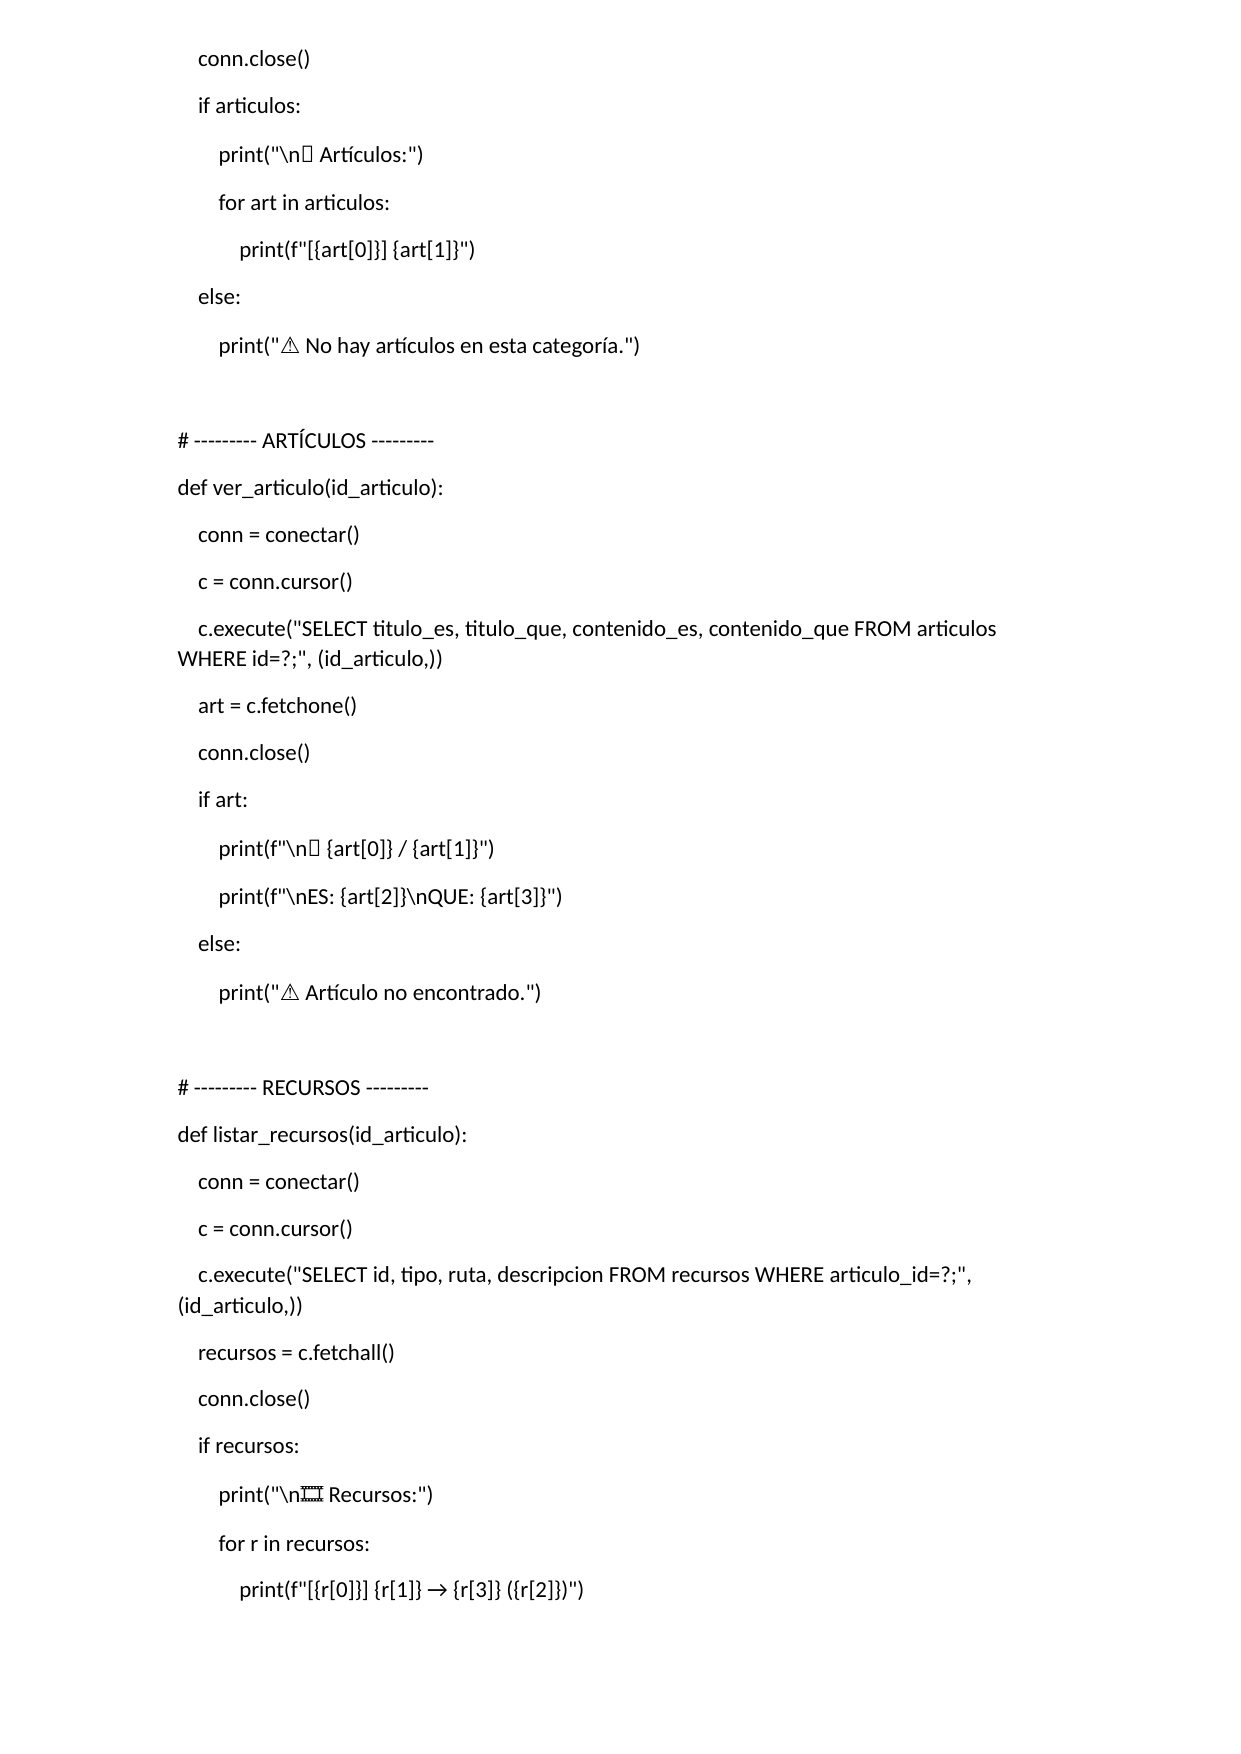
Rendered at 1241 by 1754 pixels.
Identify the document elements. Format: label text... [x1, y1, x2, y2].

text else: [177, 929, 1063, 957]
text recursos = c.fetchall() [177, 1338, 1063, 1366]
text def ver_articulo(id_articulo): [177, 473, 1063, 501]
text print(f"[{r[0]}] {r[1]} → {r[3]} ({r[2]})") [177, 1576, 1063, 1604]
text c.execute("SELECT titulo_es, titulo_que, contenido_es, contenido_que FROM articulos WHERE id=?;", (id_articulo,)) [177, 614, 1063, 672]
text conn.close() [177, 1384, 1063, 1413]
text print("⚠️ Artículo no encontrado.") [177, 976, 1063, 1007]
text print(f"\n📖 {art[0]} / {art[1]}") [177, 832, 1063, 863]
text else: [177, 282, 1063, 310]
text print("\n📖 Artículos:") [177, 138, 1063, 169]
text if articulos: [177, 91, 1063, 119]
text c = conn.cursor() [177, 1214, 1063, 1242]
text for r in recursos: [177, 1529, 1063, 1557]
text c.execute("SELECT id, tipo, ruta, descripcion FROM recursos WHERE articulo_id=?;", (id_articulo,)) [177, 1261, 1063, 1319]
text art = c.fetchone() [177, 691, 1063, 719]
text c = conn.cursor() [177, 567, 1063, 595]
text print("\n🎞 Recursos:") [177, 1478, 1063, 1509]
text # --------- ARTÍCULOS --------- [177, 426, 1063, 454]
text print(f"[{art[0]}] {art[1]}") [177, 235, 1063, 263]
text conn.close() [177, 44, 1063, 72]
text print(f"\nES: {art[2]}\nQUE: {art[3]}") [177, 882, 1063, 910]
text conn = conectar() [177, 1167, 1063, 1195]
text conn.close() [177, 738, 1063, 766]
text if recursos: [177, 1431, 1063, 1459]
text conn = conectar() [177, 520, 1063, 548]
text print("⚠️ No hay artículos en esta categoría.") [177, 329, 1063, 360]
text if art: [177, 785, 1063, 813]
text # --------- RECURSOS --------- [177, 1073, 1063, 1101]
text def listar_recursos(id_articulo): [177, 1120, 1063, 1148]
text for art in articulos: [177, 188, 1063, 217]
